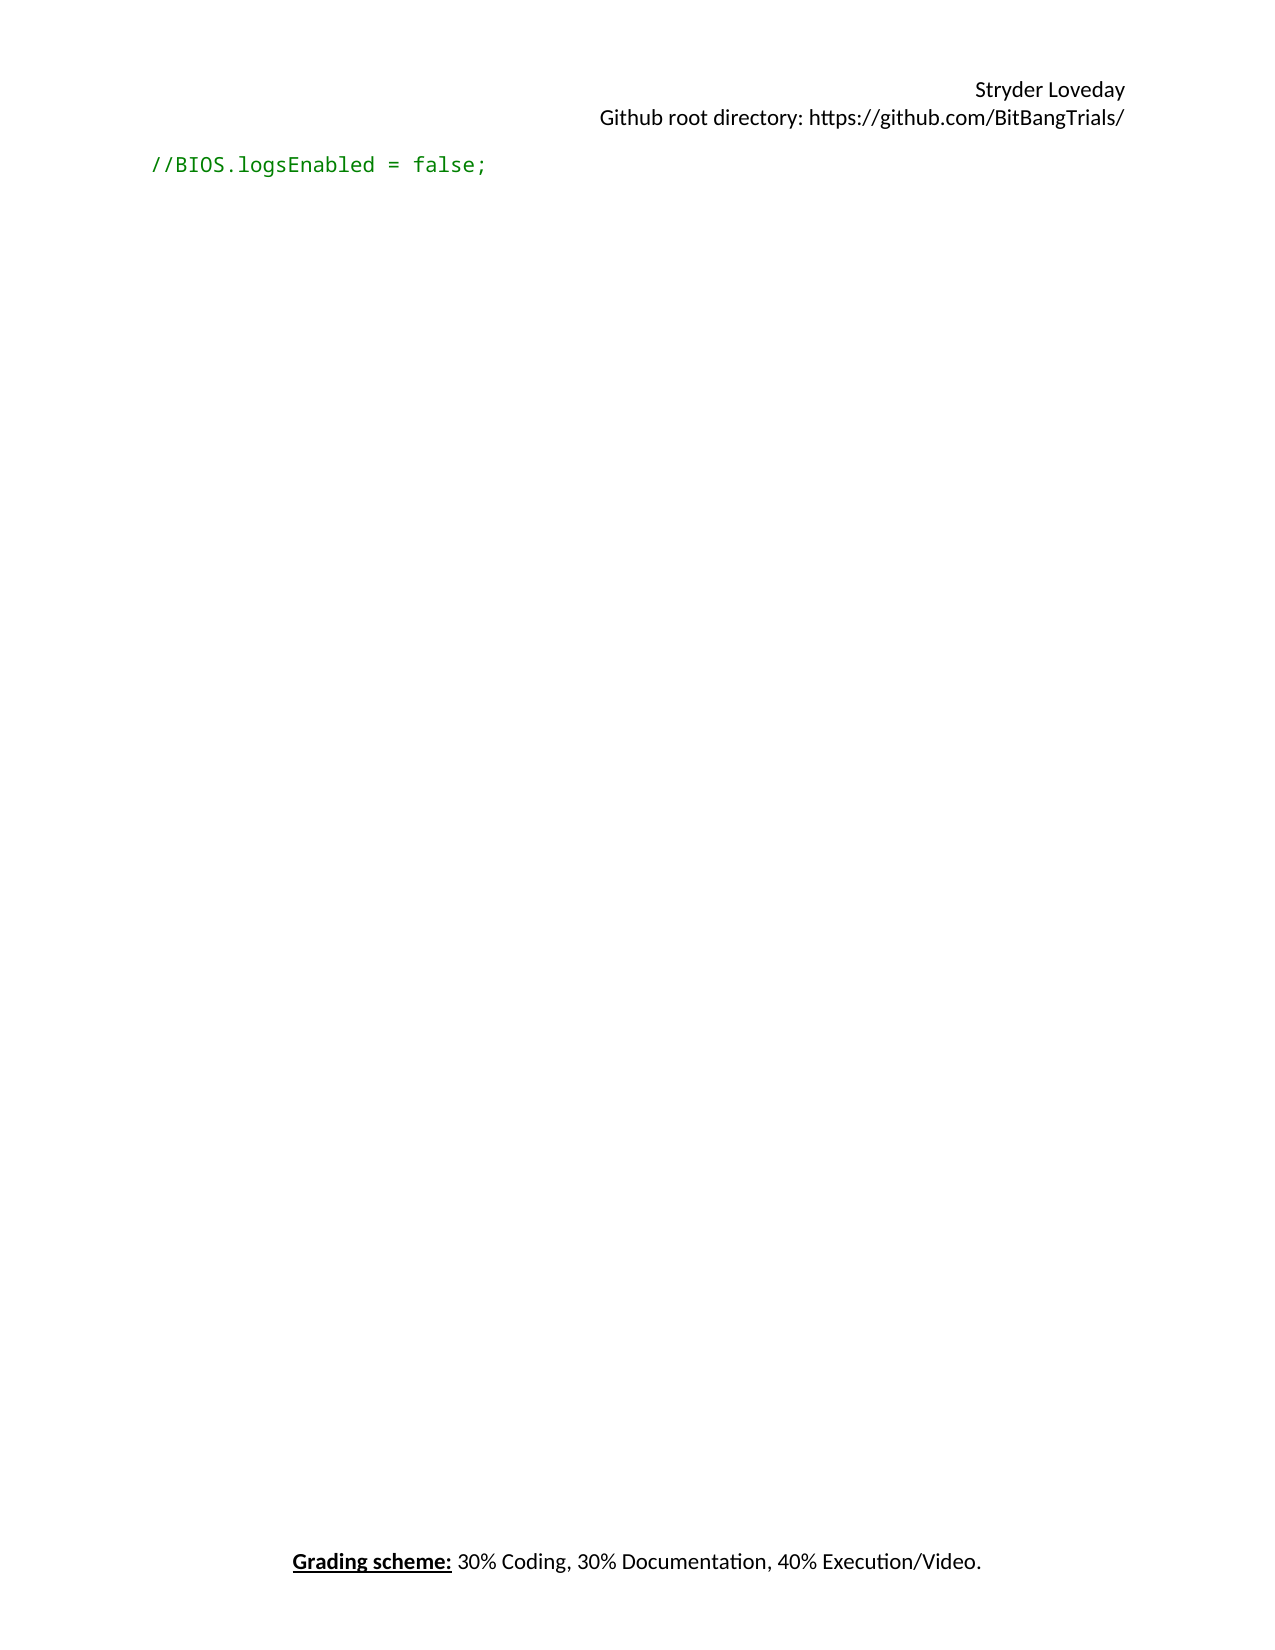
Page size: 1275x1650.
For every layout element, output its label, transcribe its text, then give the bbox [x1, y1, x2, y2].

text //BIOS.logsEnabled = false; [150, 150, 1125, 178]
